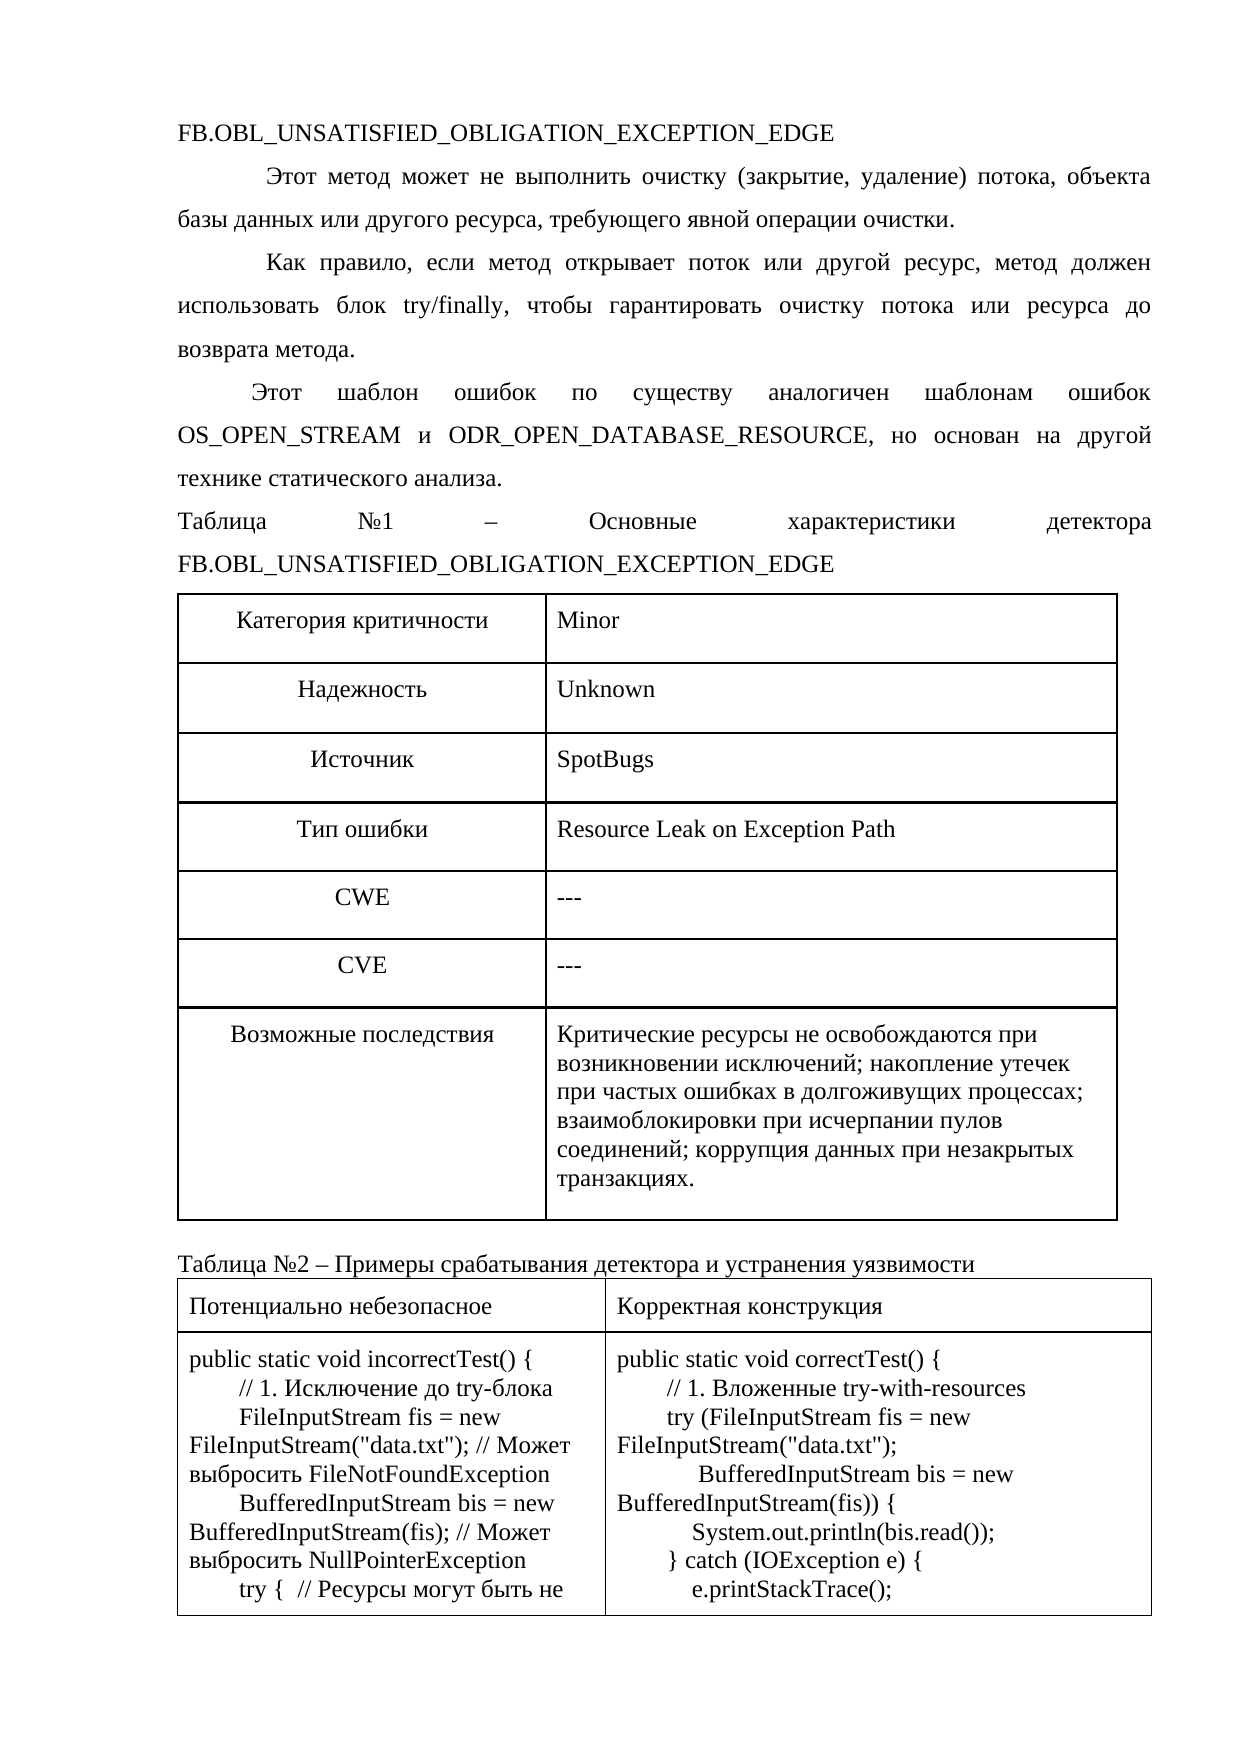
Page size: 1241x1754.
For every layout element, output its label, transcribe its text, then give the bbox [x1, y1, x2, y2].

text Таблица №1 – Основные характеристики детектора FB.OBL_UNSATISFIED_OBLIGATION_EXCEPTION_EDGE [177, 506, 1152, 578]
text FB.OBL_UNSATISFIED_OBLIGATION_EXCEPTION_EDGE [177, 118, 1152, 147]
table_cell Resource Leak on Exception Path [547, 804, 1116, 870]
table_header Корректная конструкция [606, 1279, 1151, 1331]
table_header Категория критичности [179, 595, 545, 662]
table_cell --- [547, 940, 1116, 1006]
text Таблица №2 – Примеры срабатывания детектора и устранения уязвимости [177, 1249, 1152, 1278]
table_cell --- [547, 872, 1116, 938]
table_cell SpotBugs [547, 734, 1116, 801]
table_cell Unknown [547, 664, 1116, 732]
table_cell Источник [179, 734, 545, 801]
table_cell Надежность [179, 664, 545, 732]
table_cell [606, 1333, 1151, 1615]
text Этот шаблон ошибок по существу аналогичен шаблонам ошибок OS_OPEN_STREAM и ODR_OPEN_DATABASE_RESOURCE, но основан на другой технике статического анализа. [177, 377, 1152, 492]
table_cell Возможные последствия [179, 1009, 545, 1218]
table_header Minor [547, 595, 1116, 662]
table_cell Тип ошибки [179, 804, 545, 870]
table_cell Критические ресурсы не освобождаются при возникновении исключений; накопление утечек при частых ошибках в долгоживущих процессах; взаимоблокировки при исчерпании пулов соединений; коррупция данных при незакрытых транзакциях. [547, 1009, 1116, 1218]
table_header Потенциально небезопасное [178, 1279, 605, 1331]
text Этот метод может не выполнить очистку (закрытие, удаление) потока, объекта базы данных или другого ресурса, требующего явной операции очистки. [177, 161, 1152, 233]
table_cell CVE [179, 940, 545, 1006]
text Как правило, если метод открывает поток или другой ресурс, метод должен использовать блок try/finally, чтобы гарантировать очистку потока или ресурса до возврата метода. [177, 247, 1152, 362]
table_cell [178, 1333, 605, 1615]
table_cell CWE [179, 872, 545, 938]
